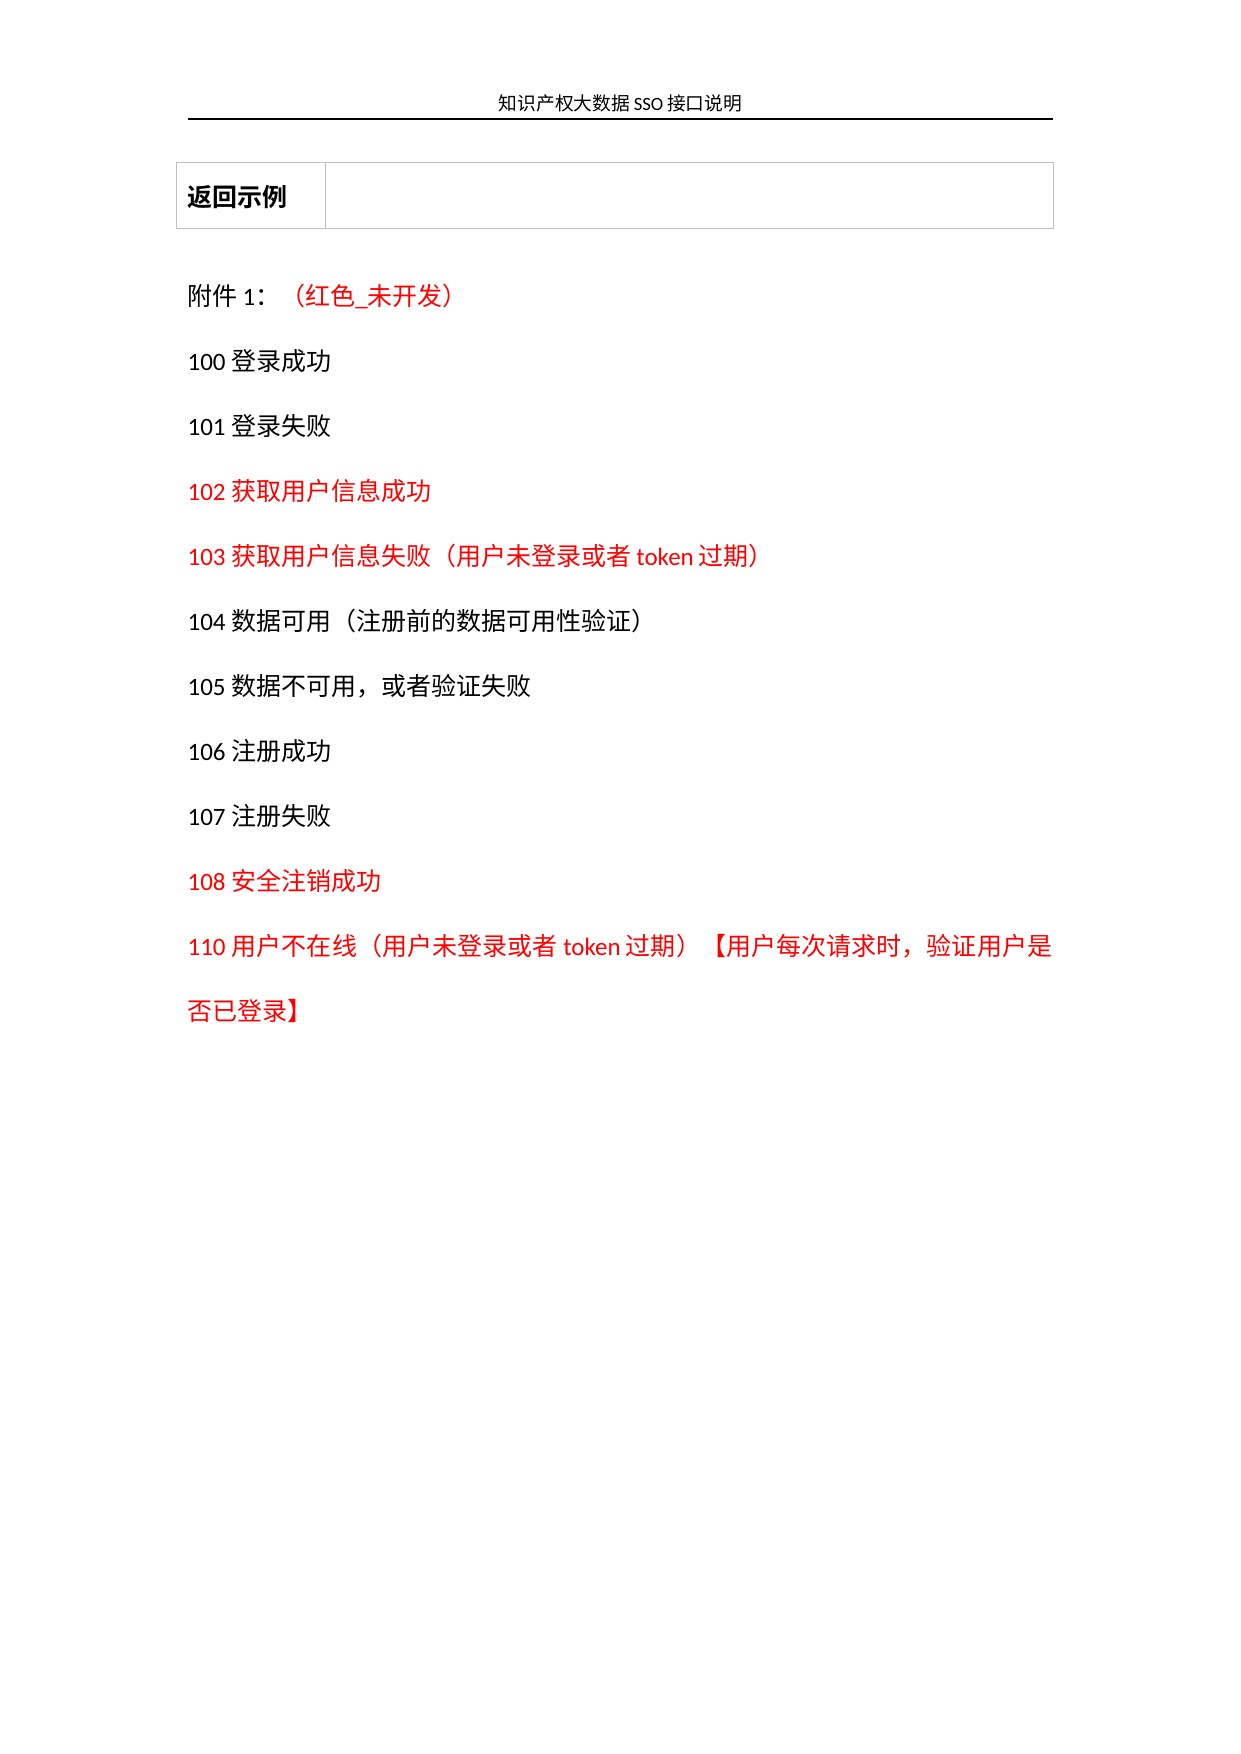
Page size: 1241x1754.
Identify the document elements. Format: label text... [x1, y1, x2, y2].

text 105 数据不可用，或者验证失败 [187, 652, 1053, 717]
text 103 获取用户信息失败（用户未登录或者token过期） [187, 522, 1053, 587]
text 110 用户不在线（用户未登录或者token过期）【用户每次请求时，验证用户是否已登录】 [187, 912, 1053, 1042]
text 107 注册失败 [187, 782, 1053, 847]
table_cell [326, 163, 1053, 228]
text 102 获取用户信息成功 [187, 457, 1053, 522]
text 104 数据可用（注册前的数据可用性验证） [187, 587, 1053, 652]
text 100 登录成功 [187, 327, 1053, 392]
text 101 登录失败 [187, 392, 1053, 457]
text 106 注册成功 [187, 717, 1053, 782]
text 附件1：（红色_未开发） [187, 262, 1053, 327]
text 108 安全注销成功 [187, 847, 1053, 912]
table_cell 返回示例 [177, 163, 325, 228]
